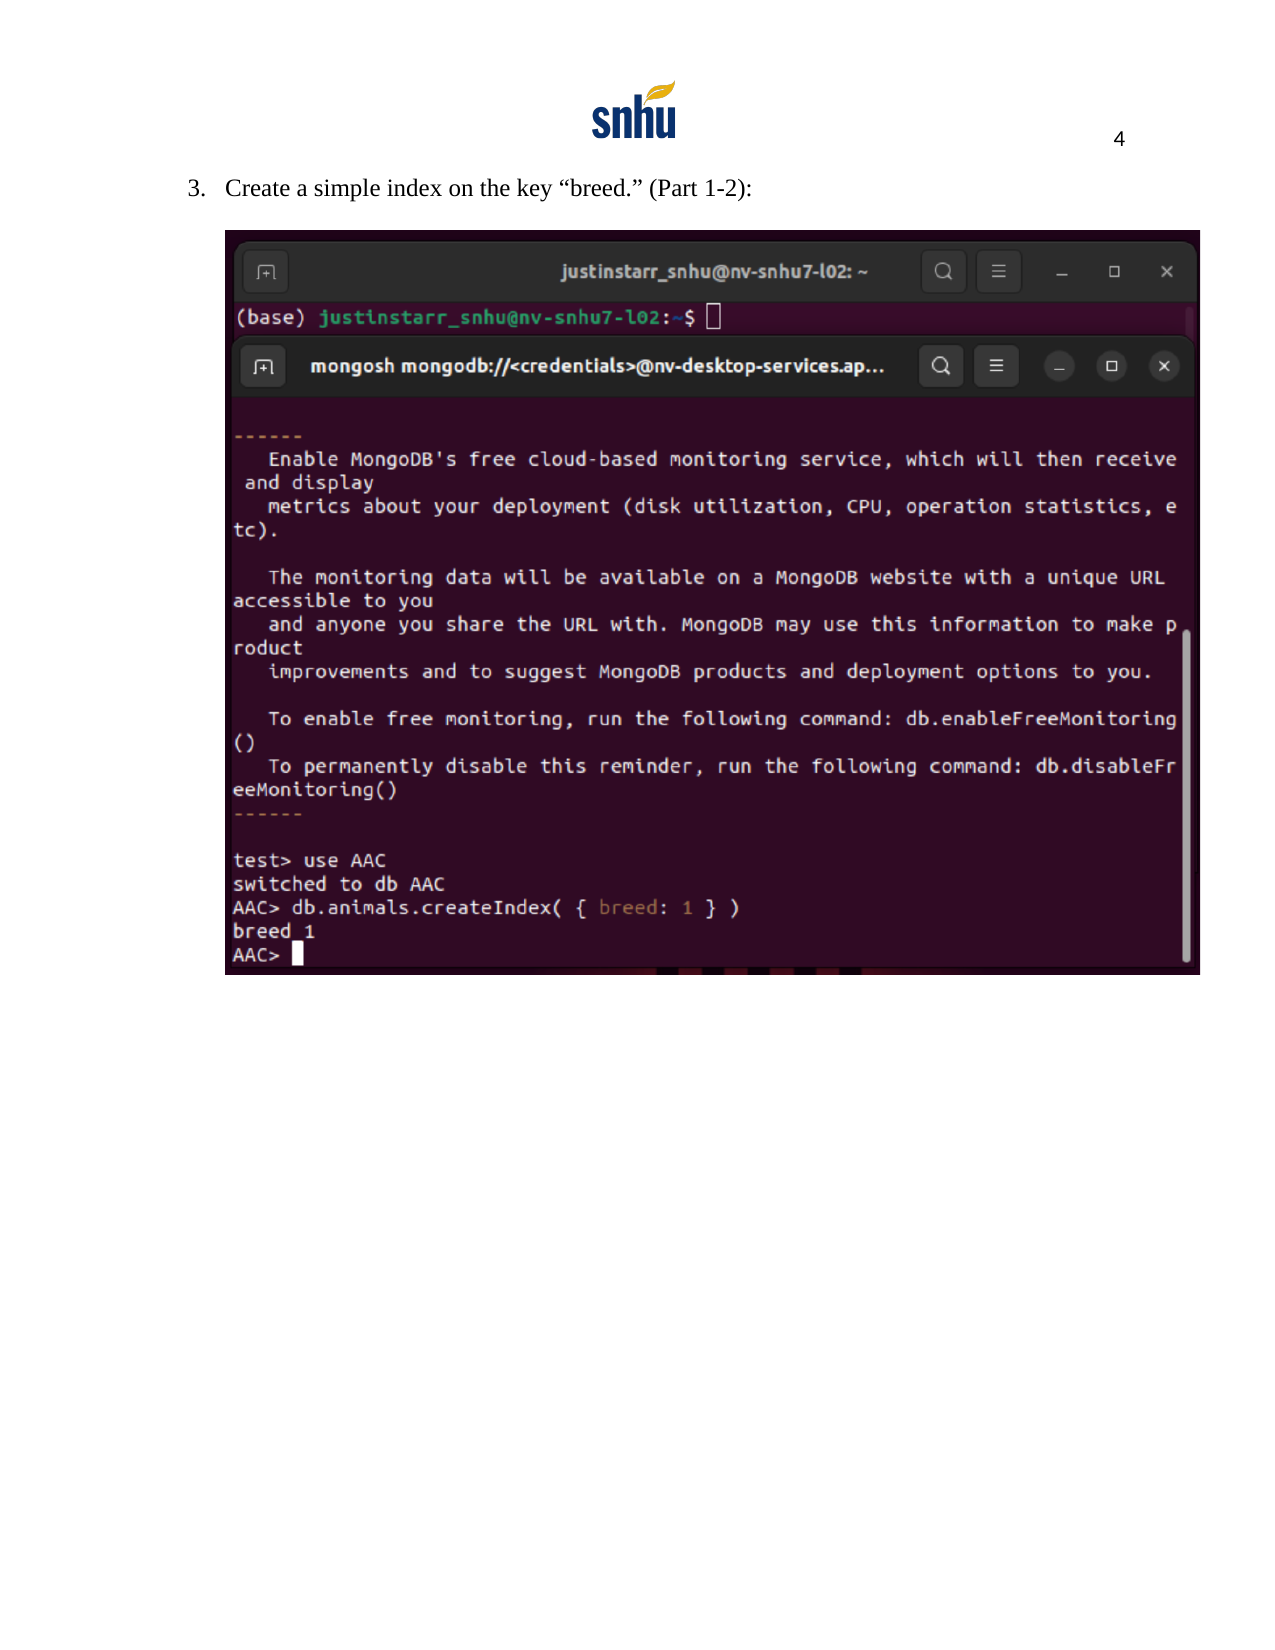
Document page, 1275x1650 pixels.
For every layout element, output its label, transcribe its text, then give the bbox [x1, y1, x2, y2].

picture [225, 230, 1200, 975]
picture [573, 75, 702, 147]
list Create a simple index on the key “breed.” (Part 1-2): [187, 173, 1125, 202]
